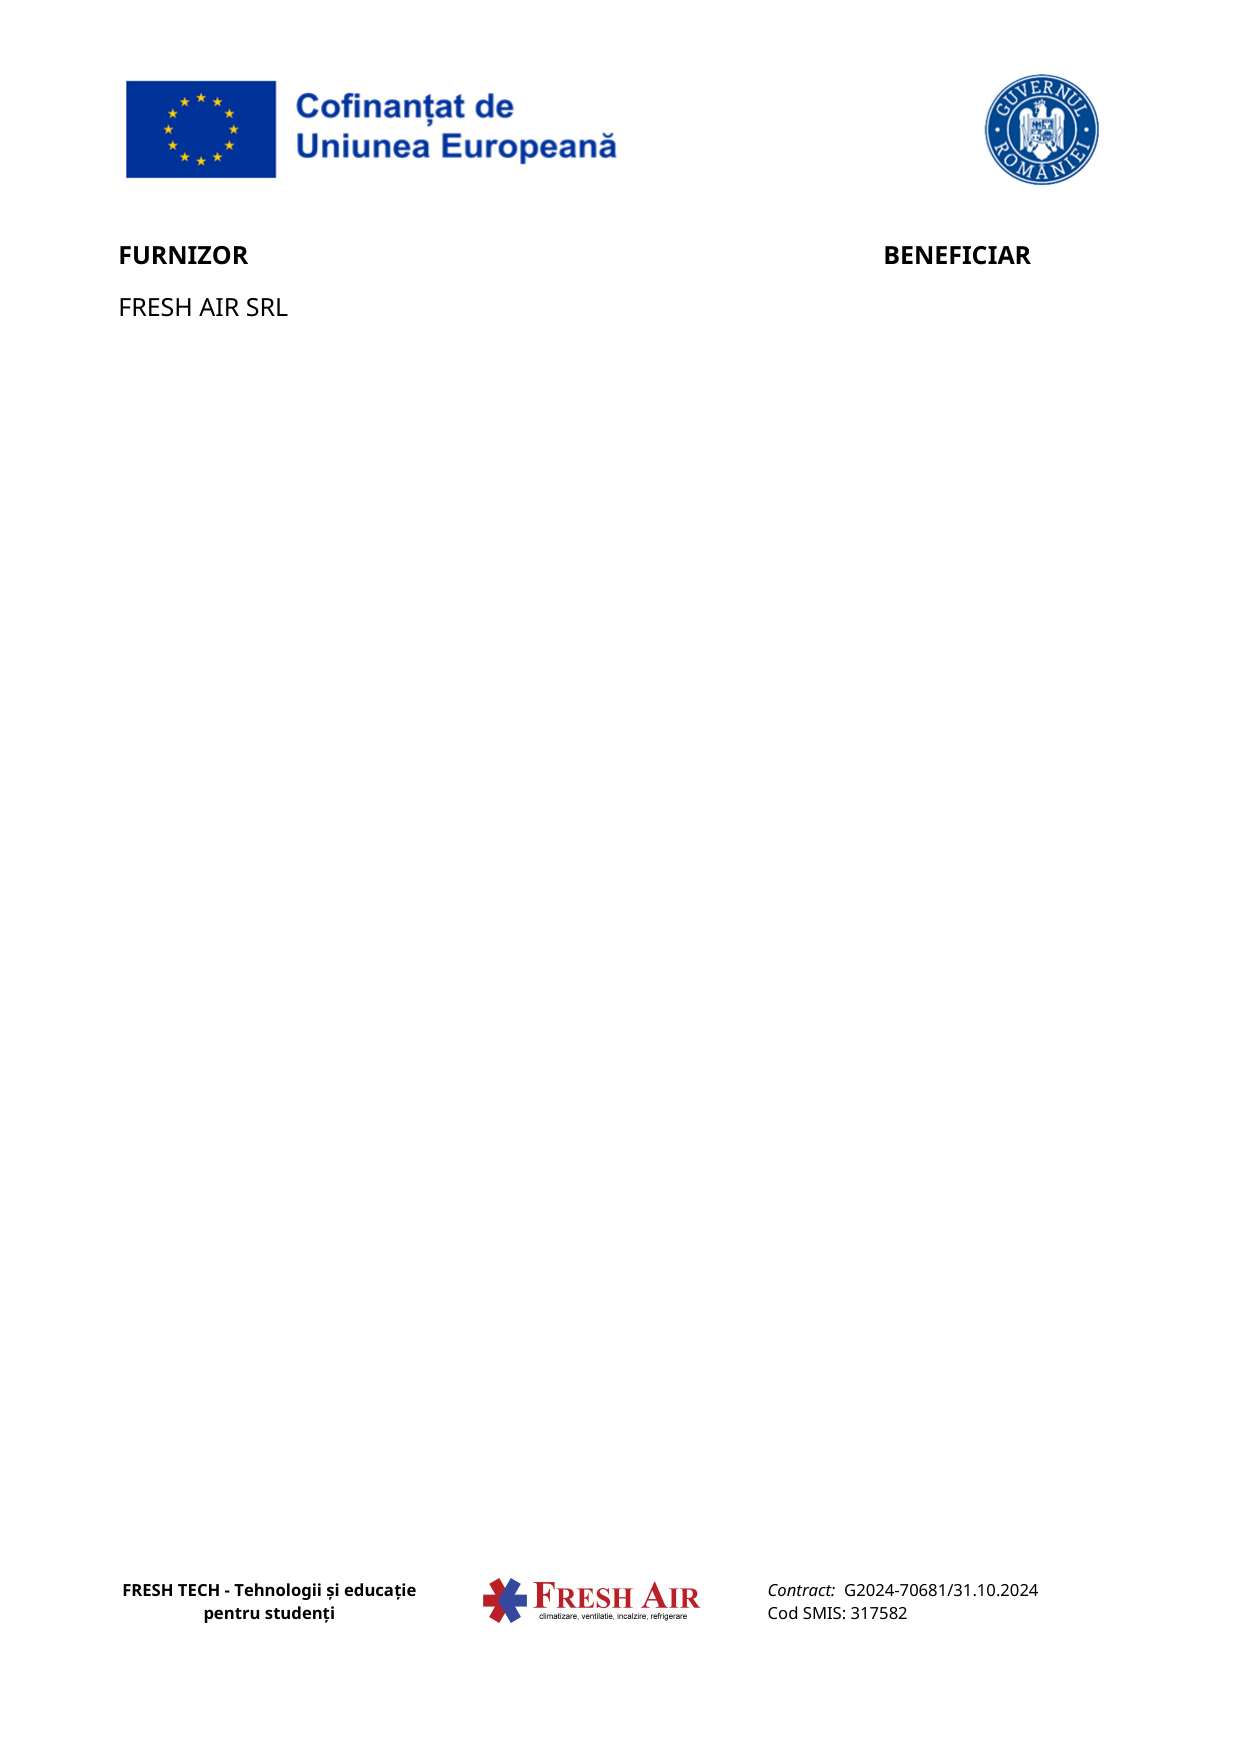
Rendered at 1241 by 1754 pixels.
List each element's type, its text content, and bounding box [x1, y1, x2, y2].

text FURNIZOR BENEFICIAR [118, 237, 1127, 272]
picture [118, 73, 1100, 186]
text FRESH AIR SRL [118, 289, 1122, 323]
picture [479, 1578, 709, 1623]
